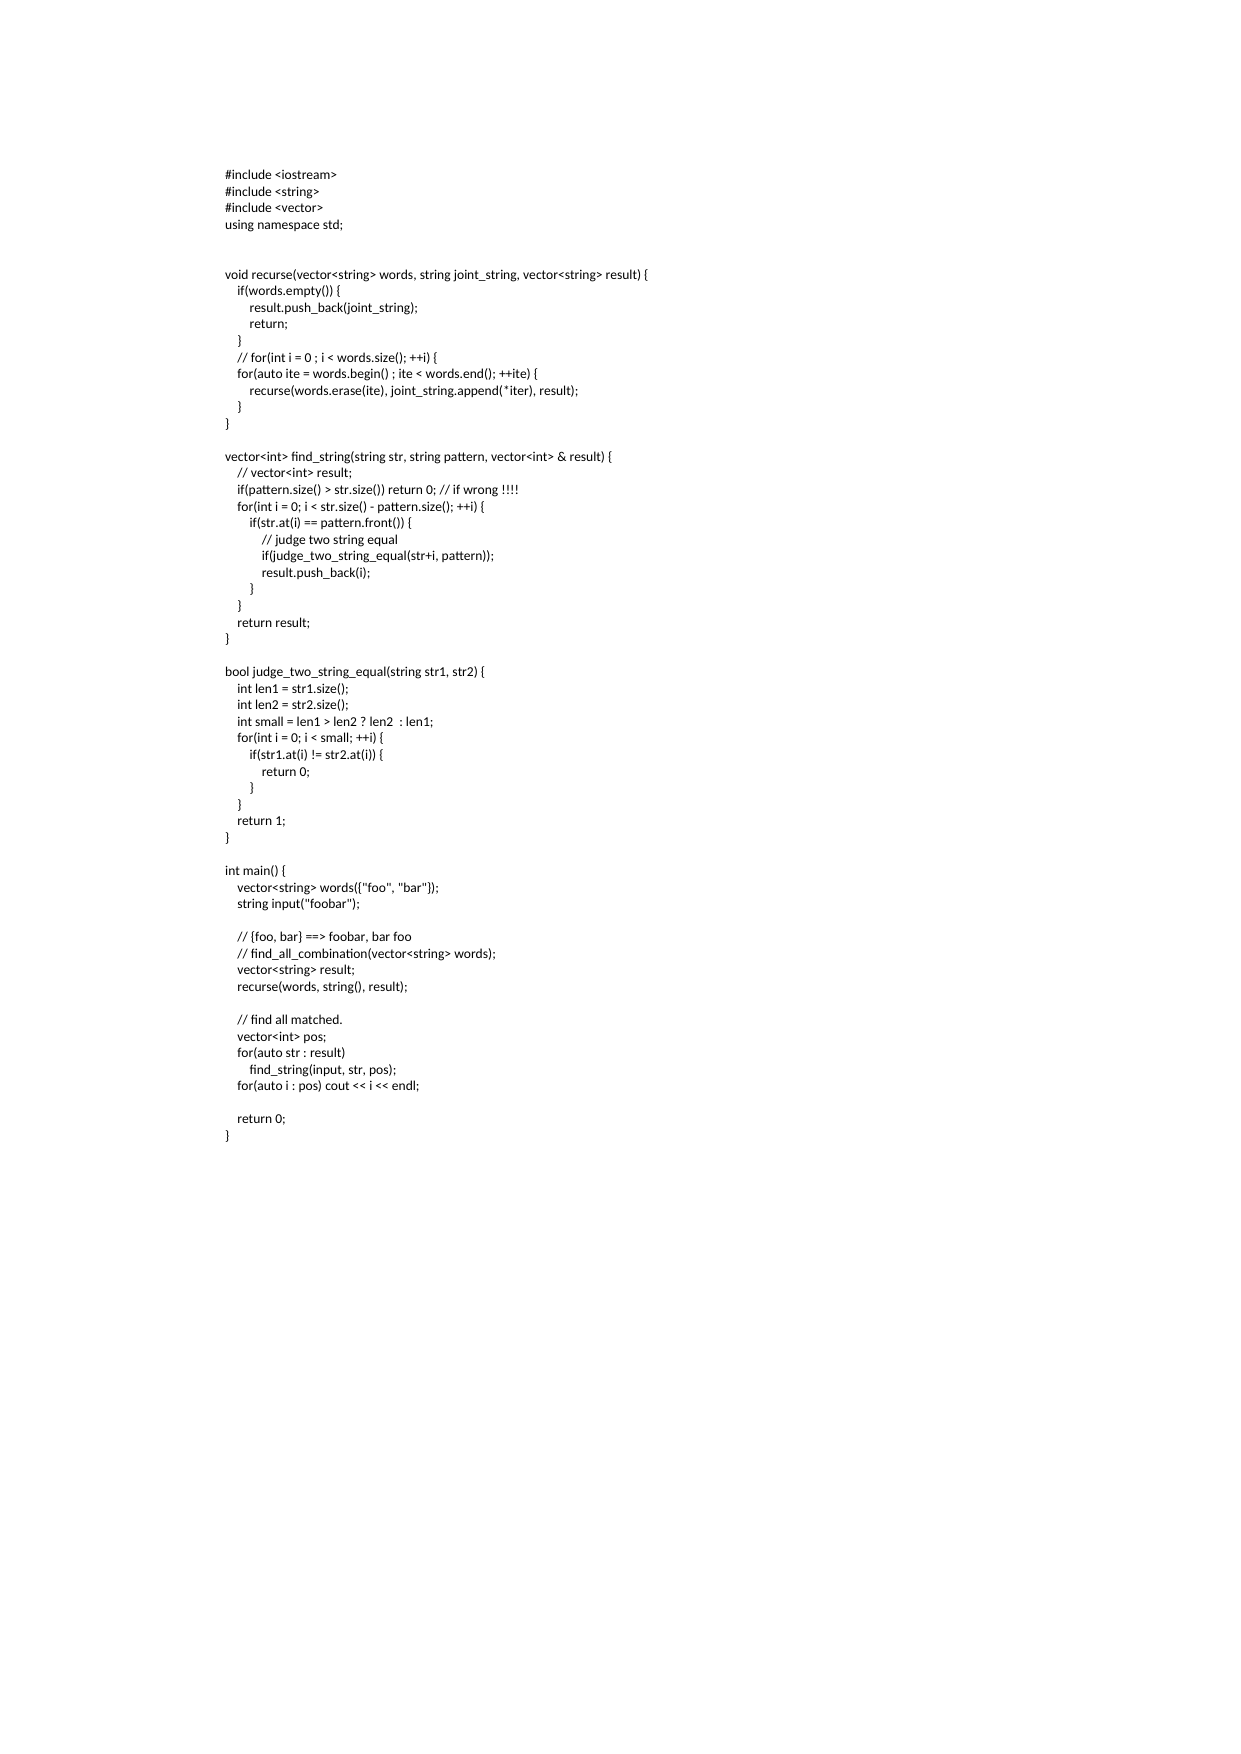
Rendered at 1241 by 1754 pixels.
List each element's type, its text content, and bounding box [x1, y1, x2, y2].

text } [150, 829, 1090, 846]
text int main() { [150, 862, 1090, 879]
text } [150, 398, 1090, 415]
text } [150, 779, 1090, 796]
text for(auto i : pos) cout << i << endl; [150, 1077, 1090, 1094]
text vector<int> find_string(string str, string pattern, vector<int> & result) { [150, 448, 1090, 465]
text for(auto str : result) [150, 1044, 1090, 1061]
text } [150, 796, 1090, 812]
text return 1; [150, 812, 1090, 829]
text #include <iostream> [150, 167, 1090, 183]
text int len2 = str2.size(); [150, 697, 1090, 713]
text // judge two string equal [150, 531, 1090, 547]
text int len1 = str1.size(); [150, 680, 1090, 697]
text if(pattern.size() > str.size()) return 0; // if wrong !!!! [150, 481, 1090, 498]
text recurse(words, string(), result); [150, 978, 1090, 995]
text return 0; [150, 763, 1090, 779]
text using namespace std; [150, 216, 1090, 233]
text vector<string> words({"foo", "bar"}); [150, 879, 1090, 895]
text return 0; [150, 1111, 1090, 1127]
text int small = len1 > len2 ? len2 : len1; [150, 713, 1090, 730]
text find_string(input, str, pos); [150, 1061, 1090, 1077]
text // vector<int> result; [150, 465, 1090, 481]
text if(str.at(i) == pattern.front()) { [150, 514, 1090, 531]
text for(int i = 0; i < str.size() - pattern.size(); ++i) { [150, 498, 1090, 514]
text result.push_back(joint_string); [150, 299, 1090, 316]
text bool judge_two_string_equal(string str1, str2) { [150, 663, 1090, 680]
text } [150, 1127, 1090, 1144]
text recurse(words.erase(ite), joint_string.append(*iter), result); [150, 382, 1090, 398]
text } [150, 597, 1090, 614]
text return result; [150, 614, 1090, 630]
text vector<int> pos; [150, 1028, 1090, 1044]
text string input("foobar"); [150, 895, 1090, 912]
text #include <vector> [150, 200, 1090, 216]
text for(auto ite = words.begin() ; ite < words.end(); ++ite) { [150, 365, 1090, 382]
text // for(int i = 0 ; i < words.size(); ++i) { [150, 349, 1090, 365]
text if(str1.at(i) != str2.at(i)) { [150, 746, 1090, 763]
text // find all matched. [150, 1011, 1090, 1028]
text } [150, 630, 1090, 647]
text result.push_back(i); [150, 564, 1090, 581]
text void recurse(vector<string> words, string joint_string, vector<string> result) { [150, 266, 1090, 282]
text } [150, 415, 1090, 432]
text return; [150, 316, 1090, 332]
text // find_all_combination(vector<string> words); [150, 945, 1090, 962]
text } [150, 581, 1090, 597]
text } [150, 332, 1090, 349]
text // {foo, bar} ==> foobar, bar foo [150, 928, 1090, 945]
text vector<string> result; [150, 962, 1090, 978]
text if(judge_two_string_equal(str+i, pattern)); [150, 547, 1090, 564]
text if(words.empty()) { [150, 282, 1090, 299]
text #include <string> [150, 183, 1090, 200]
text for(int i = 0; i < small; ++i) { [150, 730, 1090, 746]
